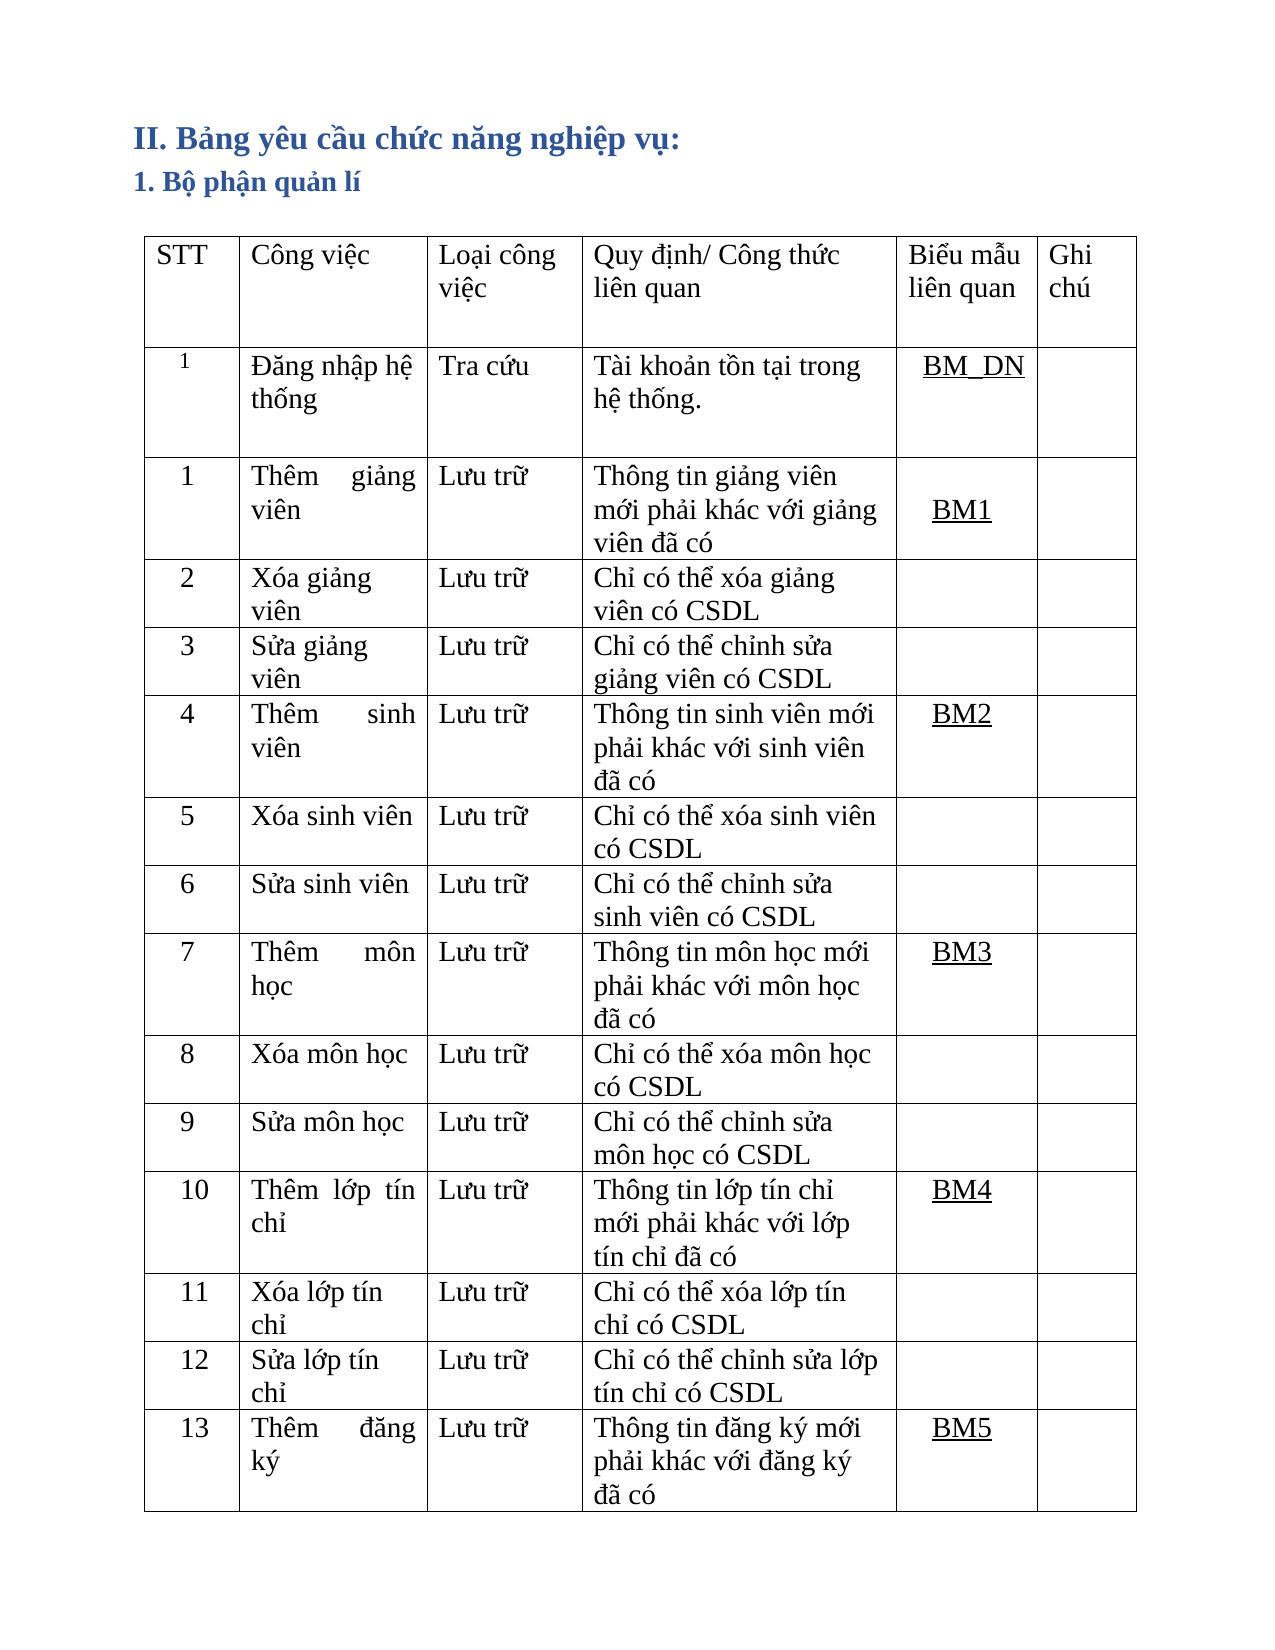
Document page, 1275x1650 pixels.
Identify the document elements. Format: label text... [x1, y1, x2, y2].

table_cell Chỉ có thể chỉnh sửa giảng viên có CSDL [583, 628, 896, 695]
table_cell Chỉ có thể chỉnh sửa môn học có CSDL [583, 1104, 896, 1171]
table_cell [897, 798, 1037, 865]
table_cell BM3 [897, 934, 1037, 1035]
table_cell Thông tin sinh viên mới phải khác với sinh viên đã có [583, 696, 896, 797]
table_cell Lưu trữ [428, 1036, 582, 1103]
table_cell BM_DN [897, 348, 1037, 457]
table_cell Lưu trữ [428, 560, 582, 627]
table_header Biểu mẫu liên quan [897, 237, 1037, 347]
table_header Ghi chú [1038, 237, 1136, 347]
table_cell [1038, 1172, 1136, 1273]
table_cell Chỉ có thể chỉnh sửa sinh viên có CSDL [583, 866, 896, 933]
table_cell Chỉ có thể chỉnh sửa lớp tín chỉ có CSDL [583, 1342, 896, 1409]
table_cell [897, 1104, 1037, 1171]
table_cell Chỉ có thể xóa giảng viên có CSDL [583, 560, 896, 627]
table_cell Lưu trữ [428, 1342, 582, 1409]
table_cell Thông tin lớp tín chỉ mới phải khác với lớp tín chỉ đã có [583, 1172, 896, 1273]
table_cell Chỉ có thể xóa sinh viên có CSDL [583, 798, 896, 865]
table_cell 13 [145, 1410, 239, 1511]
table_header Công việc [240, 237, 427, 347]
table_cell Lưu trữ [428, 1410, 582, 1511]
table_cell 12 [145, 1342, 239, 1409]
table_cell BM5 [897, 1410, 1037, 1511]
table_cell 6 [145, 866, 239, 933]
table_cell [897, 628, 1037, 695]
table_cell Xóa lớp tín chỉ [240, 1274, 427, 1341]
table_cell BM4 [897, 1172, 1037, 1273]
table_cell BM1 [897, 458, 1037, 559]
table_cell Lưu trữ [428, 1274, 582, 1341]
table_cell [1038, 1410, 1136, 1511]
table_cell Tra cứu [428, 348, 582, 457]
table_cell 5 [145, 798, 239, 865]
table_header Loại công việc [428, 237, 582, 347]
subtitle 1. Bộ phận quản lí [133, 164, 1152, 197]
table_cell [897, 866, 1037, 933]
table_cell Sửa môn học [240, 1104, 427, 1171]
table_cell BM2 [897, 696, 1037, 797]
table_cell 2 [145, 560, 239, 627]
table_cell Thêm sinh viên [240, 696, 427, 797]
table_cell 7 [145, 934, 239, 1035]
table_cell [1038, 934, 1136, 1035]
table_cell Thông tin giảng viên mới phải khác với giảng viên đã có [583, 458, 896, 559]
table_cell Lưu trữ [428, 866, 582, 933]
table_cell Thêm lớp tín chỉ [240, 1172, 427, 1273]
table_cell [1038, 866, 1136, 933]
table_cell Thông tin môn học mới phải khác với môn học đã có [583, 934, 896, 1035]
table_cell Thêm đăng ký [240, 1410, 427, 1511]
table_cell Xóa sinh viên [240, 798, 427, 865]
table_cell 1 [145, 348, 239, 457]
table_cell Tài khoản tồn tại trong hệ thống. [583, 348, 896, 457]
table_cell [1038, 1036, 1136, 1103]
table_cell Sửa lớp tín chỉ [240, 1342, 427, 1409]
table_cell Lưu trữ [428, 628, 582, 695]
table_cell Sửa giảng viên [240, 628, 427, 695]
table_cell 9 [145, 1104, 239, 1171]
table_cell Sửa sinh viên [240, 866, 427, 933]
table_cell Chỉ có thể xóa lớp tín chỉ có CSDL [583, 1274, 896, 1341]
table_cell [1038, 560, 1136, 627]
table_cell [1038, 1104, 1136, 1171]
table_cell [897, 1342, 1037, 1409]
table_cell Chỉ có thể xóa môn học có CSDL [583, 1036, 896, 1103]
table_cell Lưu trữ [428, 934, 582, 1035]
table_cell 10 [145, 1172, 239, 1273]
table_cell Lưu trữ [428, 696, 582, 797]
table_cell Lưu trữ [428, 798, 582, 865]
table_cell Thông tin đăng ký mới phải khác với đăng ký đã có [583, 1410, 896, 1511]
table_cell Xóa giảng viên [240, 560, 427, 627]
table_cell [1038, 798, 1136, 865]
table_cell Lưu trữ [428, 458, 582, 559]
table_header Quy định/ Công thức liên quan [583, 237, 896, 347]
table_cell 11 [145, 1274, 239, 1341]
table_cell Lưu trữ [428, 1172, 582, 1273]
table_cell Thêm môn học [240, 934, 427, 1035]
table_cell [897, 560, 1037, 627]
table_cell 8 [145, 1036, 239, 1103]
table_cell [1038, 458, 1136, 559]
table_cell [1038, 1274, 1136, 1341]
table_cell 4 [145, 696, 239, 797]
table_cell [1038, 696, 1136, 797]
table_cell 3 [145, 628, 239, 695]
table_header STT [145, 237, 239, 347]
table_cell Lưu trữ [428, 1104, 582, 1171]
table_cell Đăng nhập hệ thống [240, 348, 427, 457]
table_cell [1038, 628, 1136, 695]
table_cell [897, 1036, 1037, 1103]
table_cell [897, 1274, 1037, 1341]
table_cell Thêm giảng viên [240, 458, 427, 559]
table_cell [1038, 1342, 1136, 1409]
table_cell 1 [145, 458, 239, 559]
table_cell Xóa môn học [240, 1036, 427, 1103]
subtitle II. Bảng yêu cầu chức năng nghiệp vụ: [133, 118, 1152, 156]
table_cell [1038, 348, 1136, 457]
